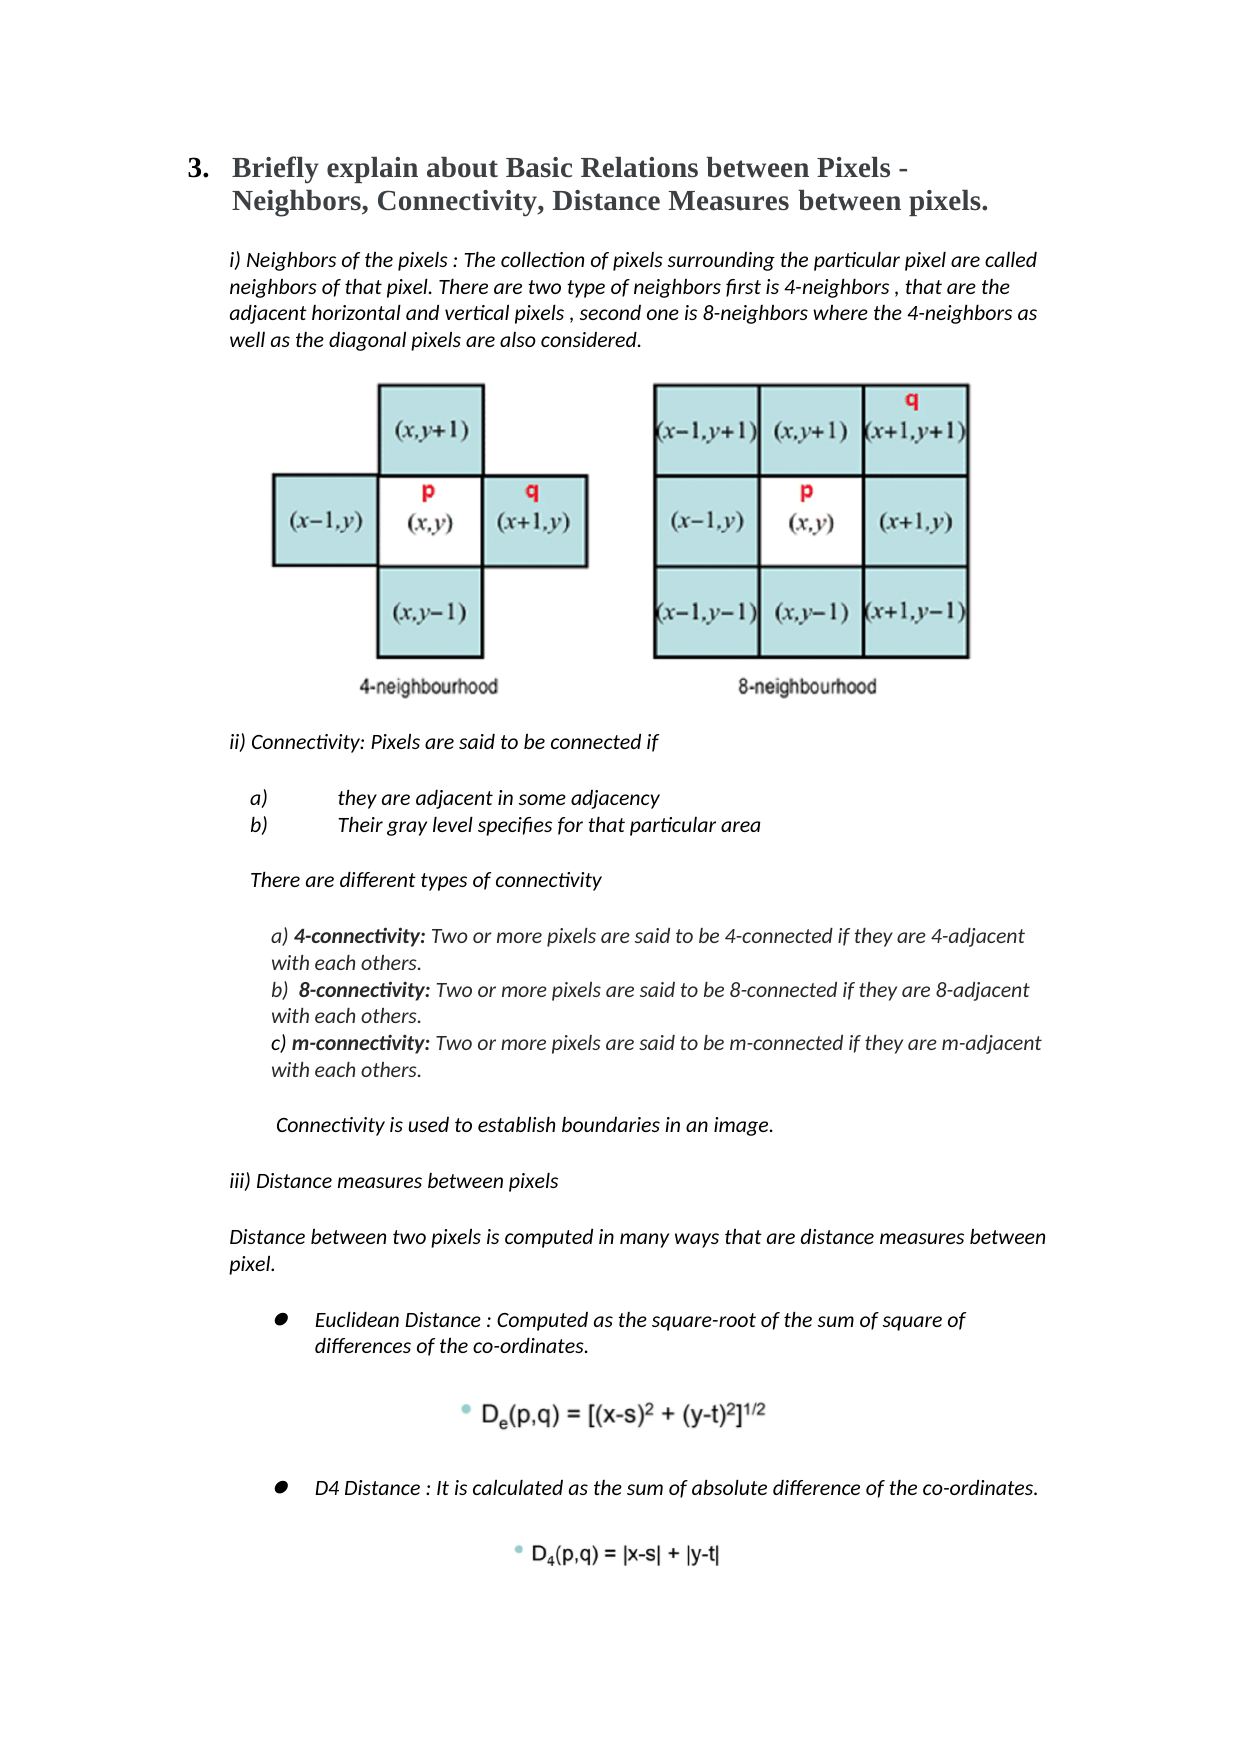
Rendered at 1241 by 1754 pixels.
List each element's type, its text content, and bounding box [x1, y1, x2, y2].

picture [440, 1388, 800, 1445]
text There are different types of connectivity [250, 867, 1053, 893]
list Briefly explain about Basic Relations between Pixels - Neighbors, Connectivity, Distance Measures between pixels. [187, 150, 1053, 217]
list 4-connectivity: Two or more pixels are said to be 4-connected if they are 4-adjacent with each others. [271, 922, 1053, 976]
list D4 Distance : It is calculated as the sum of absolute difference of the co-ordinates. [271, 1474, 1053, 1500]
list Their gray level specifies for that particular area [250, 811, 1053, 837]
list Neighbors of the pixels : The collection of pixels surrounding the particular pixel are called neighbors of that pixel. There are two type of neighbors first is 4-neighbors , that are the adjacent horizontal and vertical pixels , second one is 8-neighbors where the 4-neighbors as well as the diagonal pixels are also considered. [229, 246, 1053, 353]
text Connectivity is used to establish boundaries in an image. [271, 1112, 1053, 1138]
picture [268, 382, 972, 699]
list Distance measures between pixels [229, 1167, 1053, 1194]
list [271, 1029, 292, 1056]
list m-connectivity: Two or more pixels are said to be m-connected if they are m-adjacent with each others. [422, 1029, 1053, 1082]
picture [491, 1529, 750, 1574]
list 8-connectivity: Two or more pixels are said to be 8-connected if they are 8-adjacent with each others. [271, 976, 1053, 1029]
list they are adjacent in some adjacency [250, 784, 1053, 811]
list Connectivity: Pixels are said to be connected if [229, 728, 1053, 755]
list Euclidean Distance : Computed as the square-root of the sum of square of differences of the co-ordinates. [271, 1306, 1053, 1359]
text Distance between two pixels is computed in many ways that are distance measures between pixel. [229, 1223, 1053, 1277]
